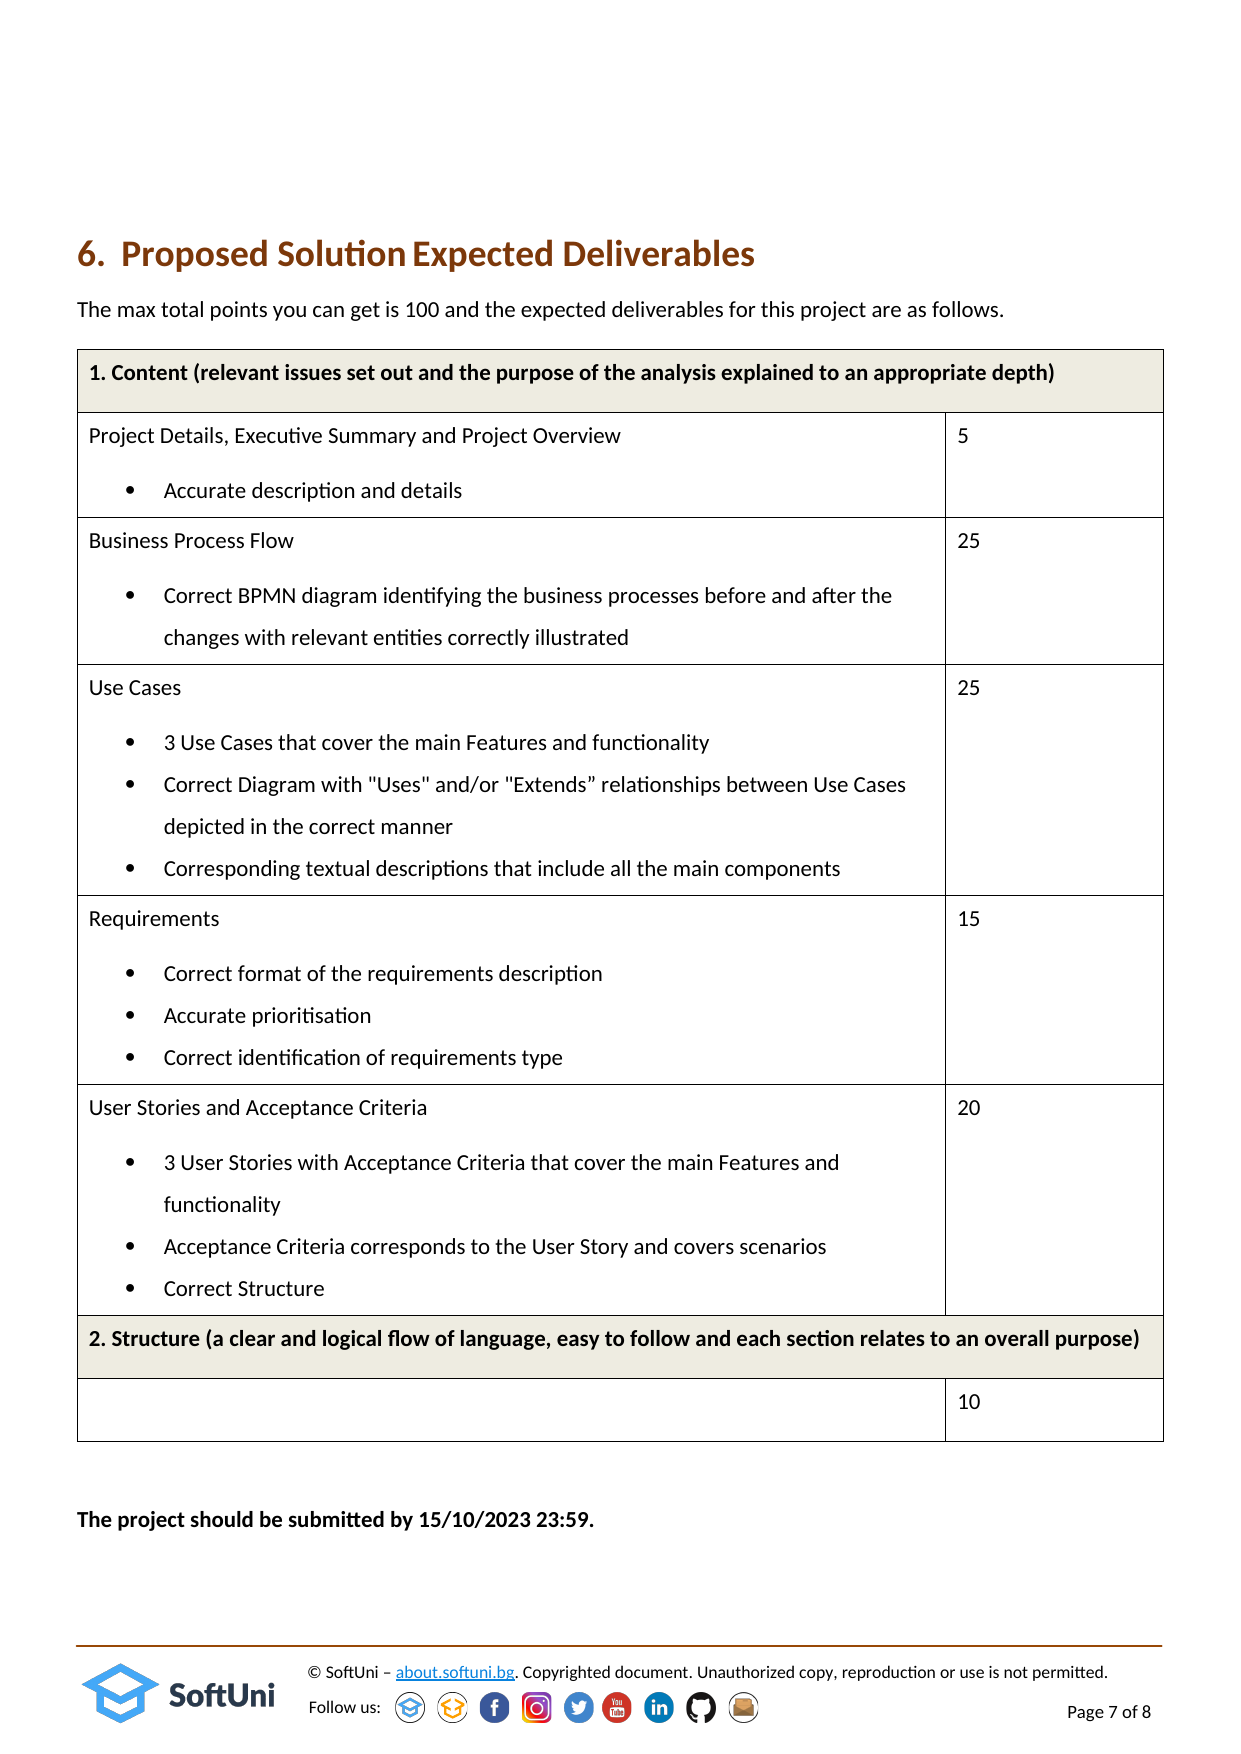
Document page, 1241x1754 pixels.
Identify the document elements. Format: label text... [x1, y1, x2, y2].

picture [395, 1692, 425, 1723]
list Proposed Solution Expected Deliverables [77, 229, 1163, 275]
picture [644, 1692, 653, 1701]
table_cell 15 [946, 896, 1163, 1084]
picture [644, 1714, 653, 1723]
picture [522, 1692, 552, 1723]
picture [437, 1692, 468, 1723]
picture [75, 1658, 281, 1729]
picture [728, 1692, 759, 1723]
table_cell 25 [946, 665, 1163, 895]
table_cell 5 [946, 413, 1163, 517]
picture [686, 1692, 716, 1723]
table_cell Use Cases 3 Use Cases that cover the main Features and functionality Correct Diagram with "Uses" and/or "Extends” relationships between Use Cases depicted in the correct manner Corresponding textual descriptions that include all the main components [78, 665, 945, 895]
picture [658, 1705, 667, 1714]
table_cell Business Process Flow Correct BPMN diagram identifying the business processes before and after the changes with relevant entities correctly illustrated [78, 518, 945, 664]
table_cell [78, 1379, 945, 1441]
table_cell Requirements Correct format of the requirements description Accurate prioritisation Correct identification of requirements type [78, 896, 945, 1084]
picture [602, 1692, 632, 1723]
text The project should be submitted by 15/10/2023 23:59. [77, 1505, 1163, 1533]
text The max total points you can get is 100 and the expected deliverables for this project are as follows. [77, 295, 1163, 323]
picture [479, 1692, 510, 1723]
table_cell Project Details, Executive Summary and Project Overview Accurate description and details [78, 413, 945, 517]
table_cell 20 [946, 1085, 1163, 1315]
table_cell User Stories and Acceptance Criteria 3 User Stories with Acceptance Criteria that cover the main Features and functionality Acceptance Criteria corresponds to the User Story and covers scenarios Correct Structure [78, 1085, 945, 1315]
picture [564, 1692, 594, 1723]
table_cell 10 [946, 1379, 1163, 1441]
table_header 1. Content (relevant issues set out and the purpose of the analysis explained to an appropriate depth) [78, 350, 1163, 412]
picture [665, 1692, 674, 1701]
picture [665, 1714, 674, 1723]
table_cell 25 [946, 518, 1163, 664]
table_cell 2. Structure (a clear and logical flow of language, easy to follow and each section relates to an overall purpose) [78, 1316, 1163, 1378]
